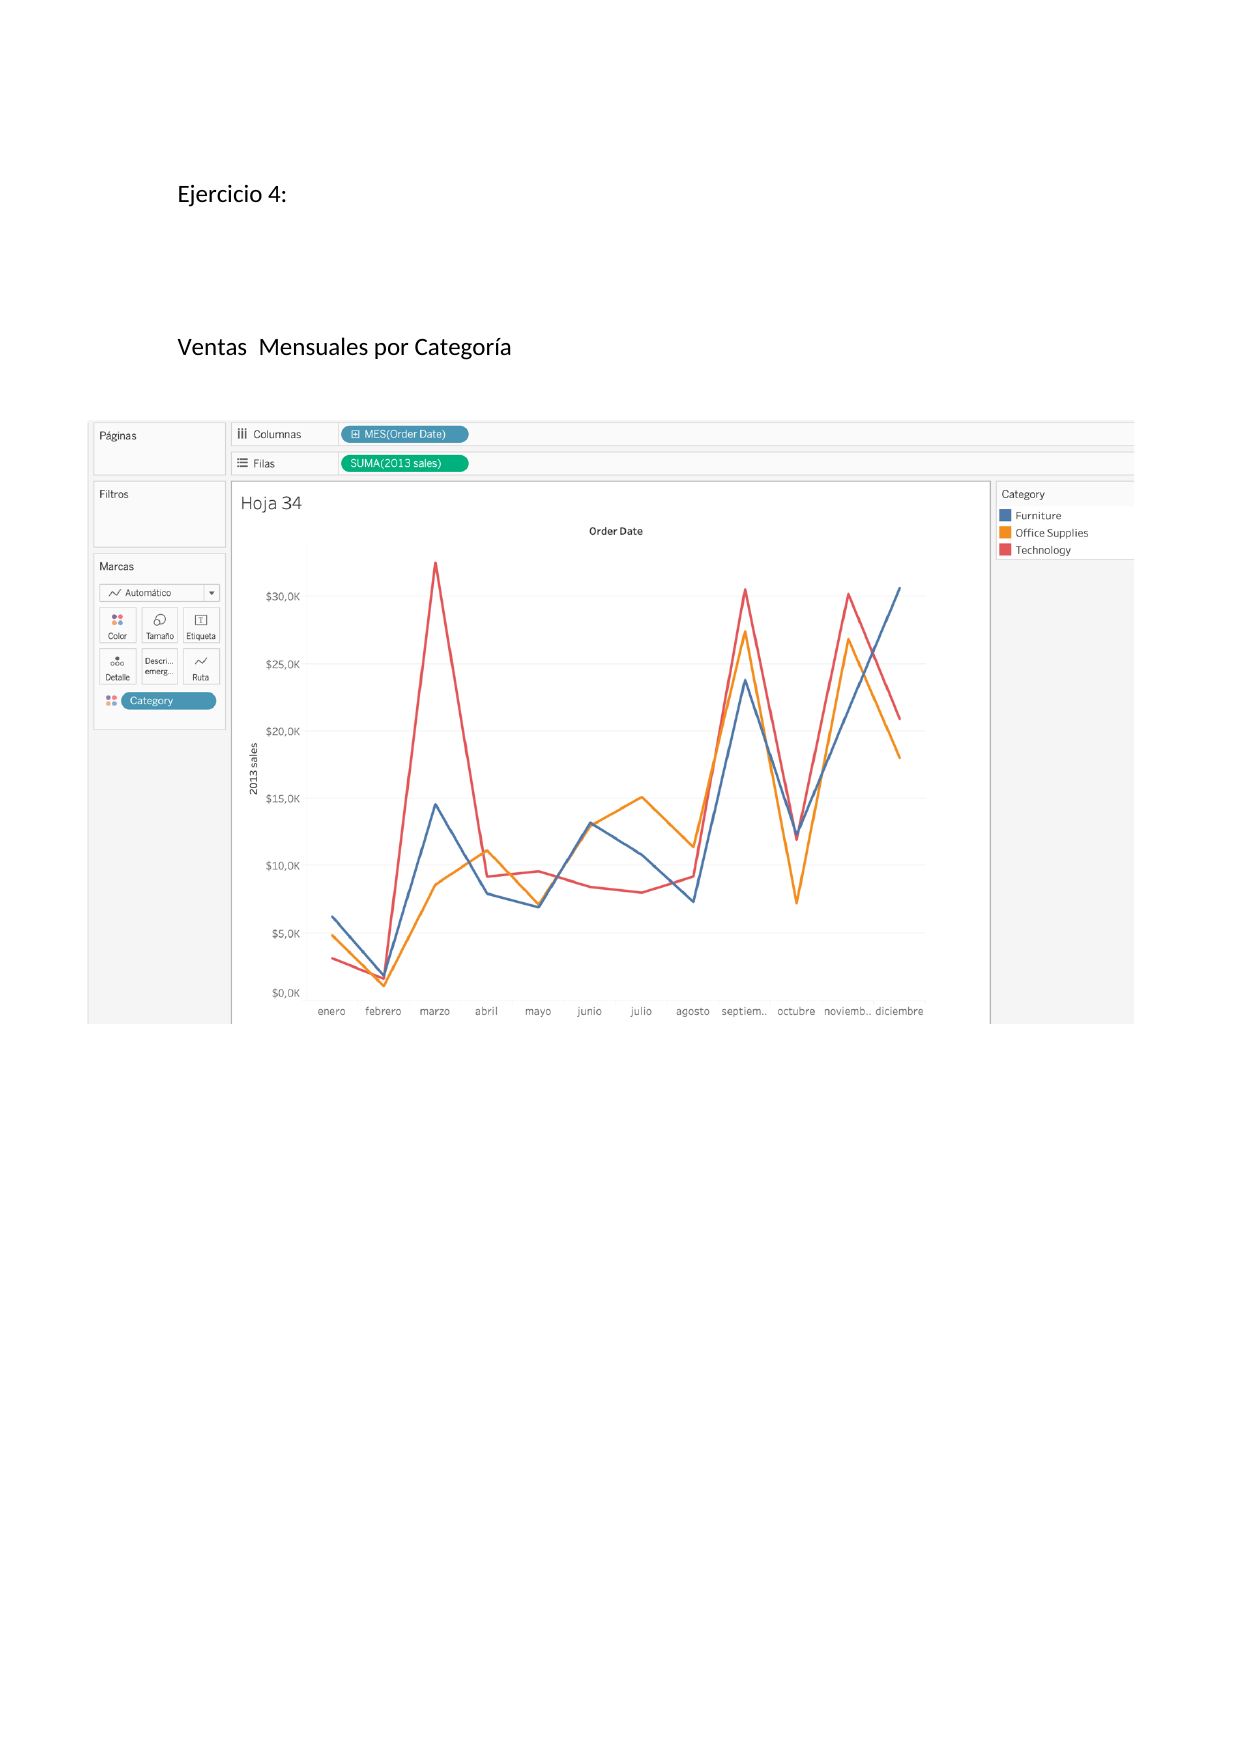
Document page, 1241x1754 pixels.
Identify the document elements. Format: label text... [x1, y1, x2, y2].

text Ejercicio 4: [177, 178, 1063, 209]
picture [87, 420, 1135, 1024]
text Ventas Mensuales por Categoría [177, 331, 1063, 361]
